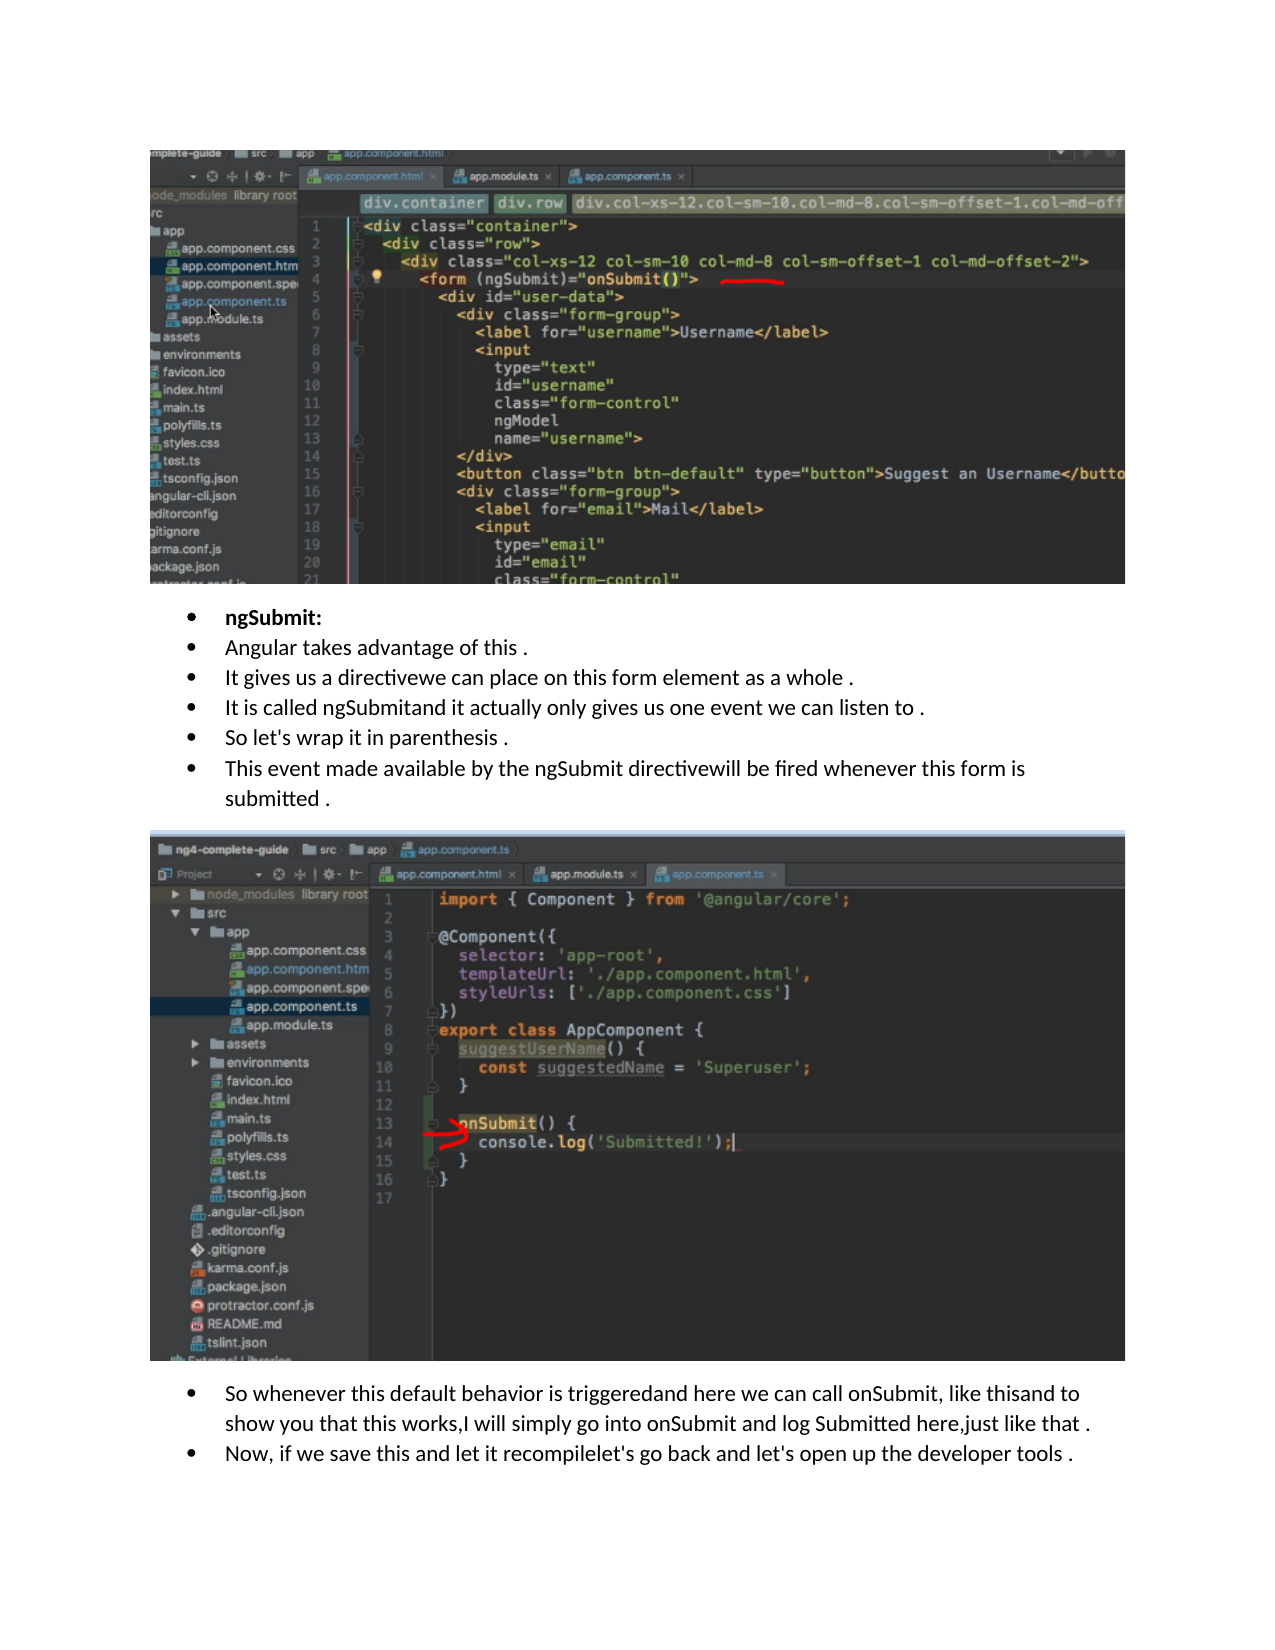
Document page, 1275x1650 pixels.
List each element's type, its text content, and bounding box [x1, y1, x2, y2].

picture [150, 150, 1125, 584]
list So let's wrap it in parenthesis . [187, 723, 1125, 751]
list It gives us a directivewe can place on this form element as a whole . [187, 663, 1125, 691]
picture [150, 830, 1125, 1361]
list This event made available by the ngSubmit directivewill be fired whenever this form is submitted . [187, 754, 1125, 812]
list ngSubmit: [187, 603, 1125, 631]
list It is called ngSubmitand it actually only gives us one event we can listen to . [187, 693, 1125, 721]
list So whenever this default behavior is triggeredand here we can call onSubmit, like thisand to show you that this works,I will simply go into onSubmit and log Submitted here,just like that . [187, 1379, 1125, 1437]
list Now, if we save this and let it recompilelet's go back and let's open up the developer tools . [187, 1439, 1125, 1467]
list Angular takes advantage of this . [187, 633, 1125, 661]
